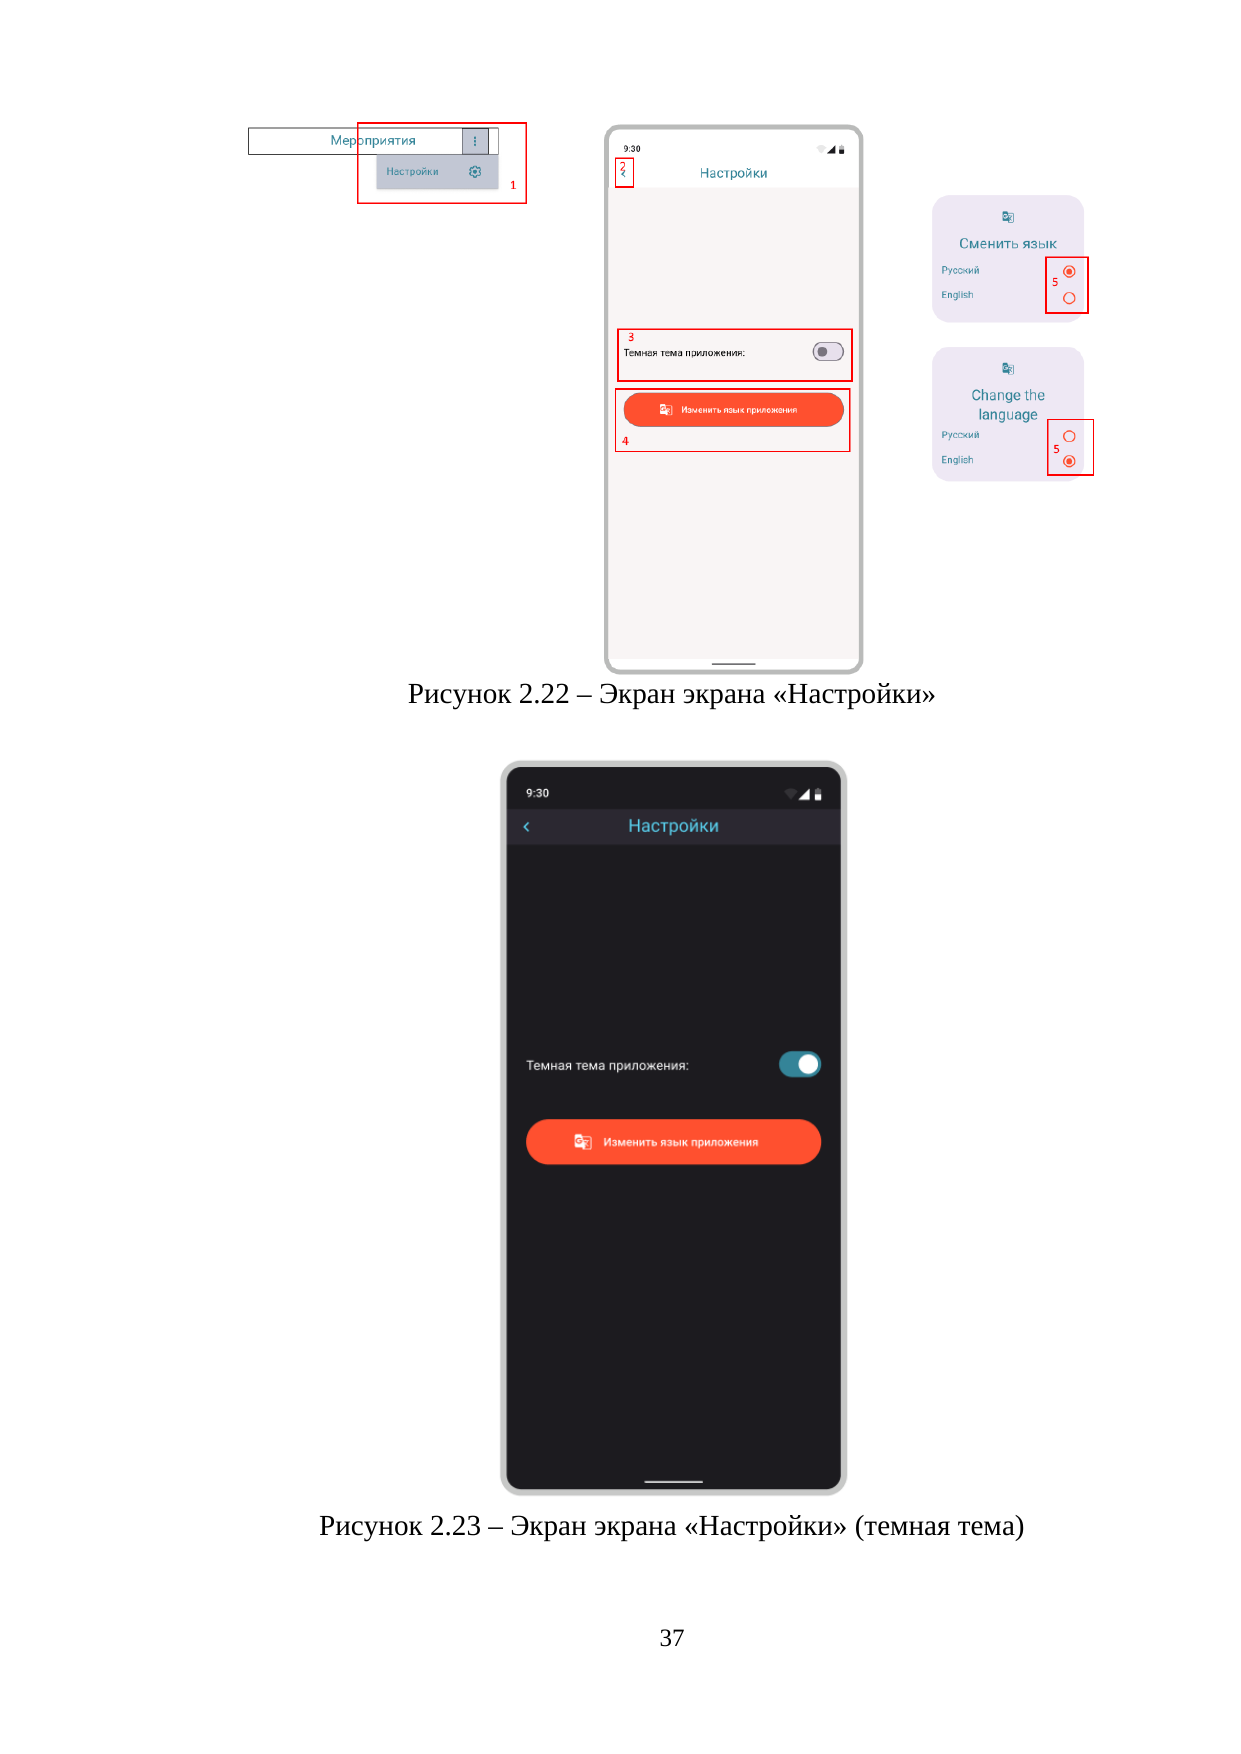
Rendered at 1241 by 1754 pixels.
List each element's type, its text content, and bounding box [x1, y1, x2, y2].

picture [241, 103, 1103, 677]
text Рисунок 2.23 – Экран экрана «Настройки» (темная тема) [177, 1508, 1167, 1541]
picture [480, 743, 863, 1508]
text Рисунок 2.22 – Экран экрана «Настройки» [177, 677, 1167, 710]
